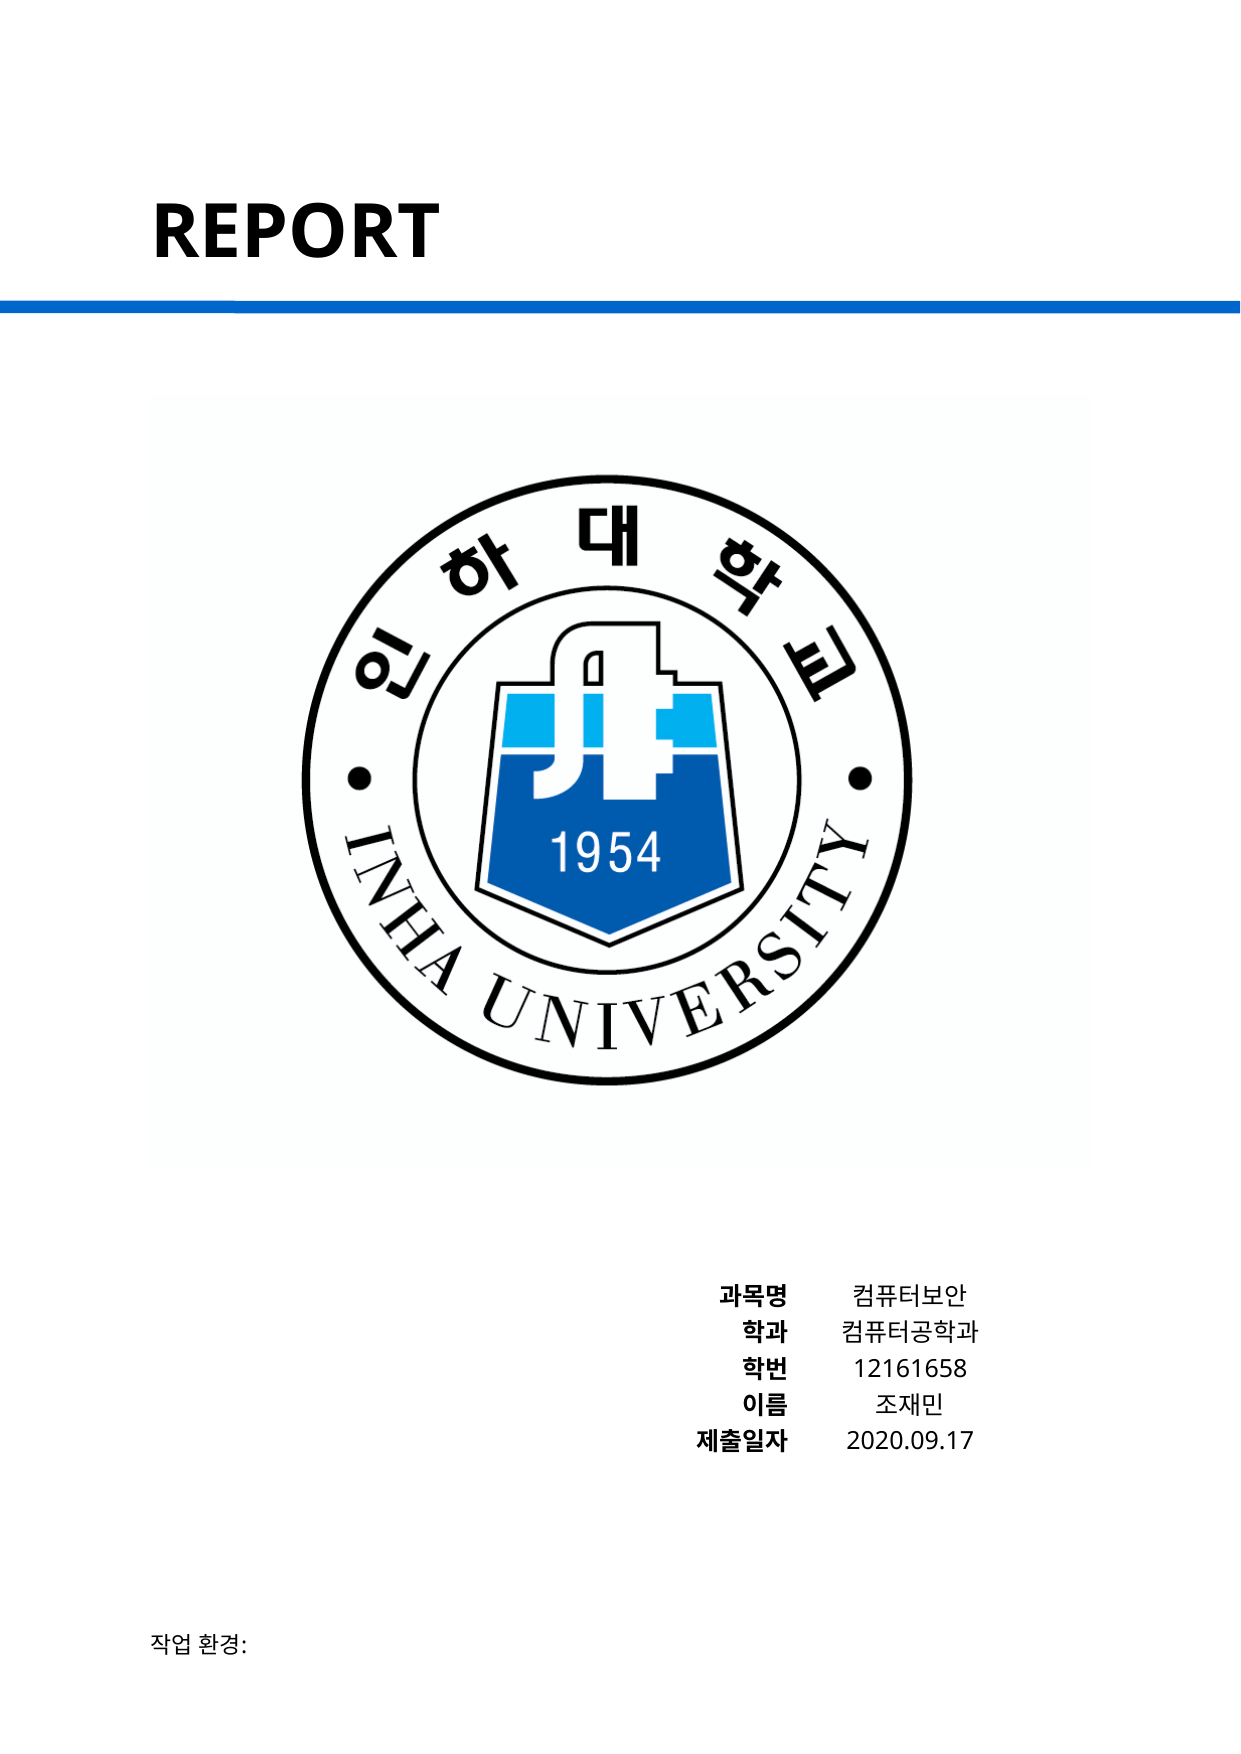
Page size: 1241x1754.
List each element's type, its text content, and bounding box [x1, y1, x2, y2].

table_header 컴퓨터보안 [799, 1277, 1021, 1313]
table_cell 학번 [666, 1349, 799, 1385]
table_cell 조재민 [799, 1385, 1021, 1422]
table_cell 학과 [666, 1313, 799, 1349]
text REPORT [150, 177, 1090, 279]
table_cell 12161658 [799, 1349, 1021, 1385]
table_header 과목명 [666, 1277, 799, 1313]
table_cell 제출일자 [666, 1422, 799, 1458]
text 작업 환경: [150, 1627, 1090, 1661]
table_cell 컴퓨터공학과 [799, 1313, 1021, 1349]
table_cell 2020.09.17 [799, 1422, 1021, 1458]
picture [150, 394, 1091, 1169]
table_cell 이름 [666, 1385, 799, 1422]
